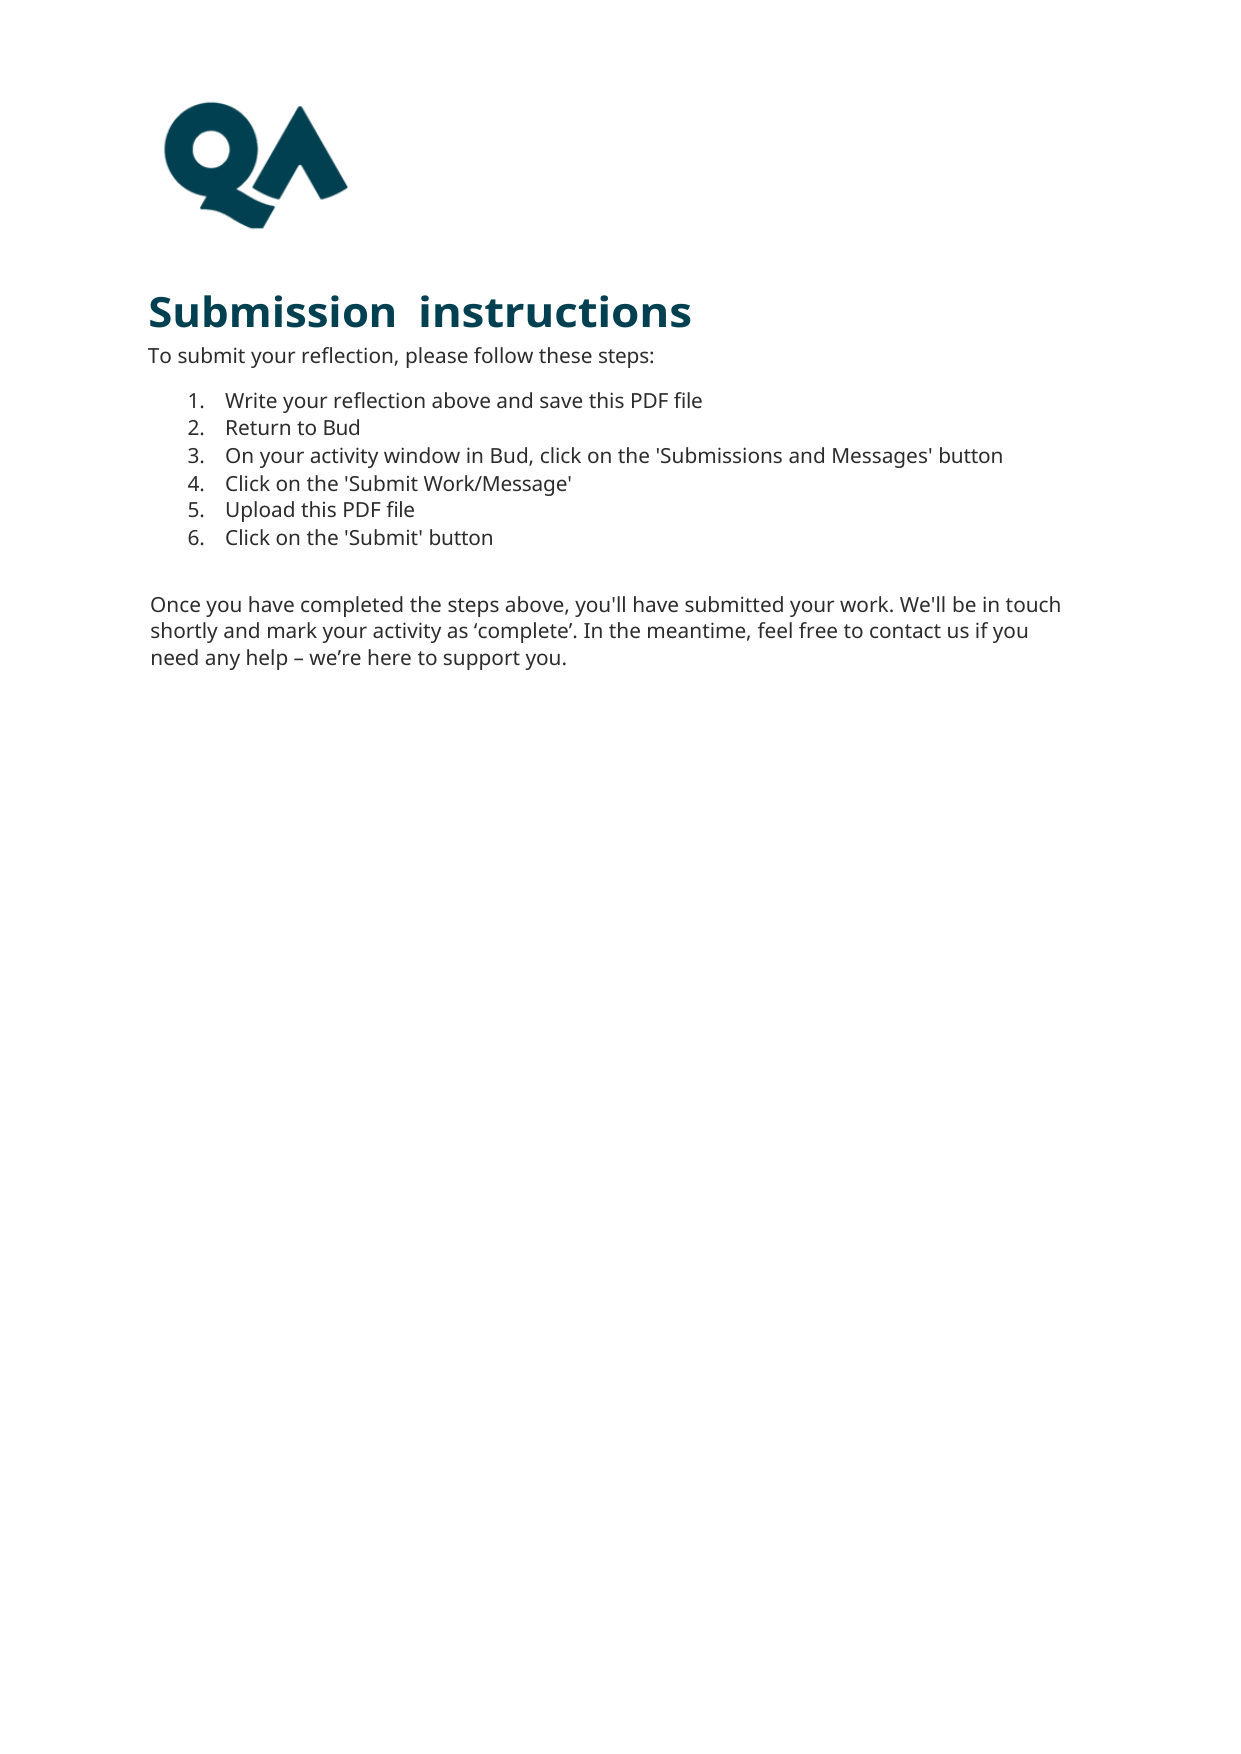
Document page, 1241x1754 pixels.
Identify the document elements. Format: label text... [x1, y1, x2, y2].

text Once you have completed the steps above, you'll have submitted your work. We'll be in touch shortly and mark your activity as ‘complete’. In the meantime, feel free to contact us if you need any help – we’re here to support you. [150, 591, 1079, 672]
picture [150, 83, 365, 245]
list Upload this PDF file [187, 497, 1117, 523]
list Click on the 'Submit Work/Message' [187, 469, 1117, 497]
subtitle Submission instructions [148, 283, 1117, 339]
list On your activity window in Bud, click on the 'Submissions and Messages' button [187, 441, 1117, 469]
list Click on the 'Submit' button [187, 523, 1117, 551]
list Return to Bud [187, 414, 1117, 441]
list Write your reflection above and save this PDF file [187, 386, 1117, 414]
text To submit your reflection, please follow these steps: [148, 342, 1117, 370]
